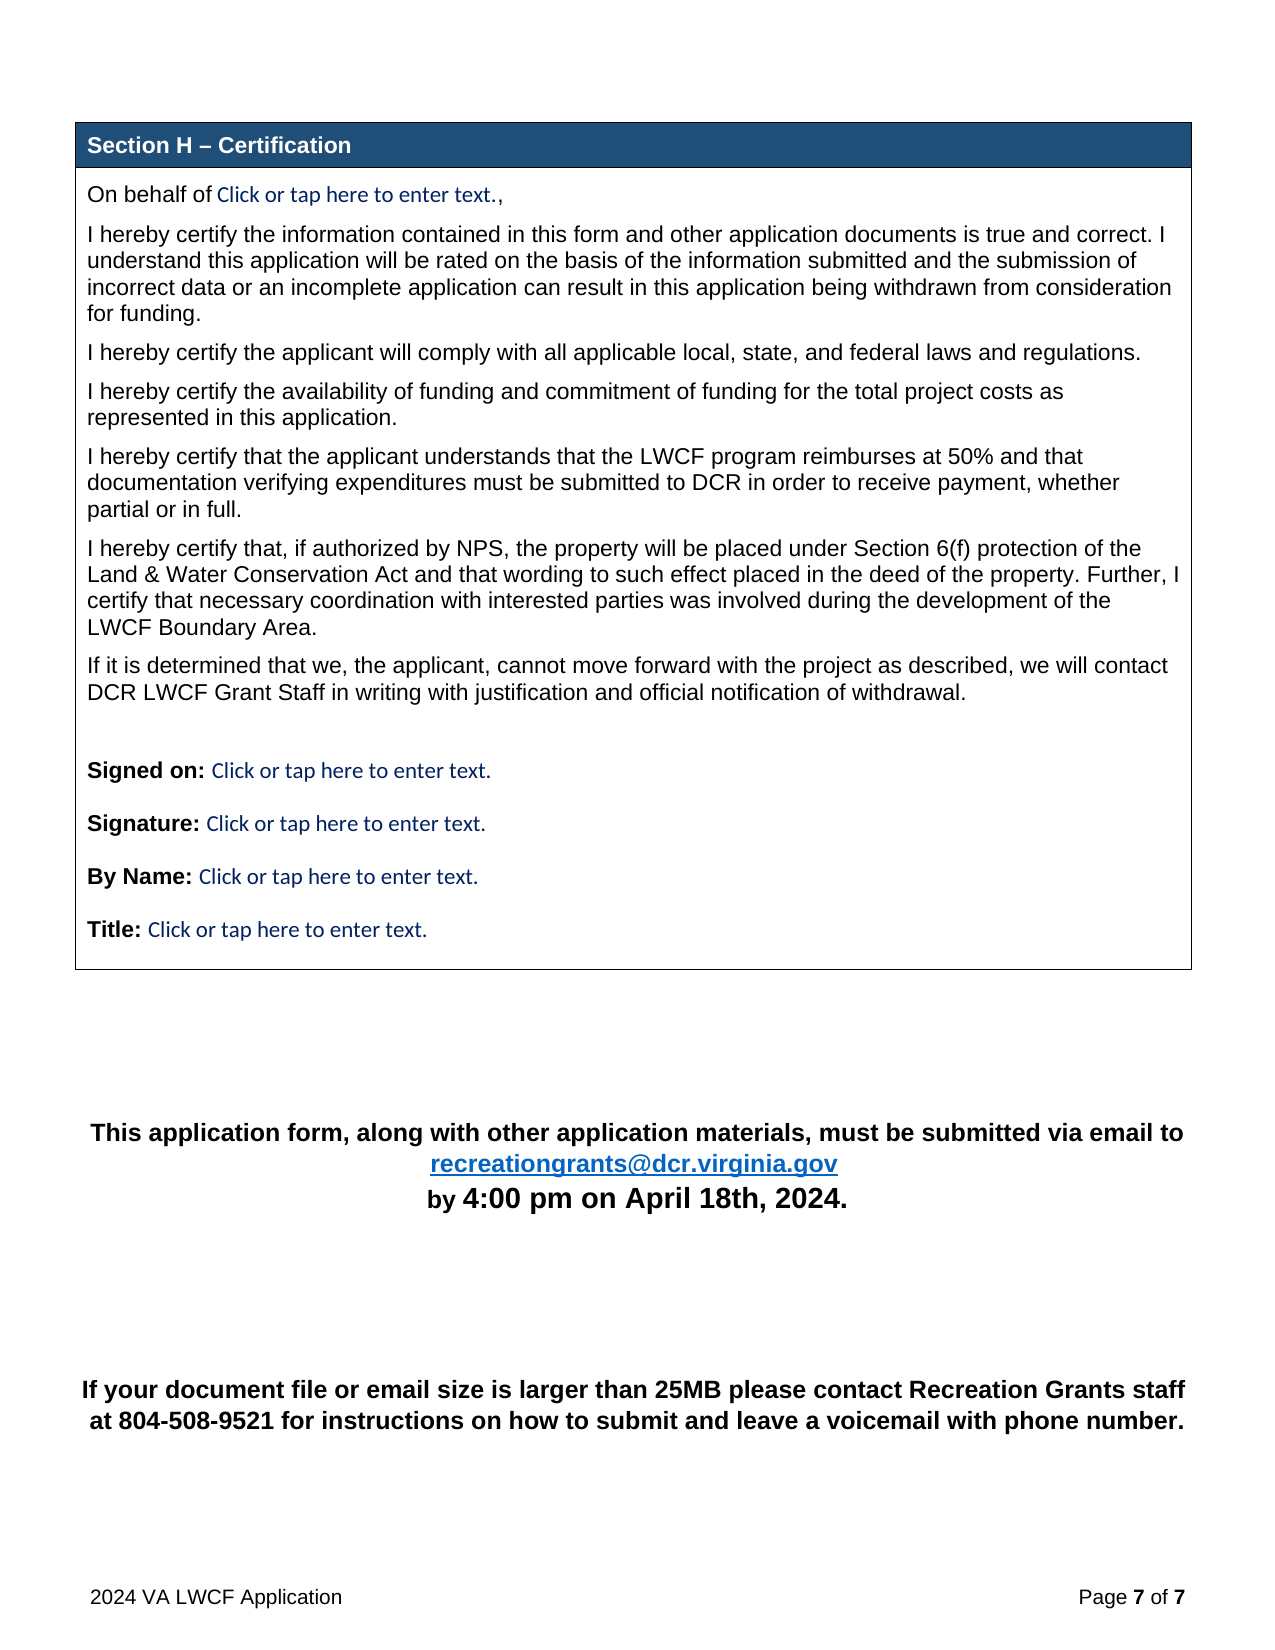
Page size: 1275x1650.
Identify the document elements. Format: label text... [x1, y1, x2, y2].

table_header Section H – Certification [76, 123, 1191, 167]
text This application form, along with other application materials, must be submitted via email to recreationgrants@dcr.virginia.gov by 4:00 pm on April 18th, 2024. [75, 1118, 1200, 1214]
table_cell On behalf of , I hereby certify the information contained in this form and other application documents is true and correct. I understand this application will be rated on the basis of the information submitted and the submission of incorrect data or an incomplete application can result in this application being withdrawn from consideration for funding. I hereby certify the applicant will comply with all applicable local, state, and federal laws and regulations. I hereby certify the availability of funding and commitment of funding for the total project costs as represented in this application. I hereby certify that the applicant understands that the LWCF program reimburses at 50% and that documentation verifying expenditures must be submitted to DCR in order to receive payment, whether partial or in full. I hereby certify that, if authorized by NPS, the property will be placed under Section 6(f) protection of the Land & Water Conservation Act and that wording to such effect placed in the deed of the property. Further, I certify that necessary coordination with interested parties was involved during the development of the LWCF Boundary Area. If it is determined that we, the applicant, cannot move forward with the project as described, we will contact DCR LWCF Grant Staff in writing with justification and official notification of withdrawal. Signed on: Signature: By Name: Title: [76, 168, 1191, 968]
text If your document file or email size is larger than 25MB please contact Recreation Grants staff at 804-508-9521 for instructions on how to submit and leave a voicemail with phone number. [75, 1375, 1200, 1434]
